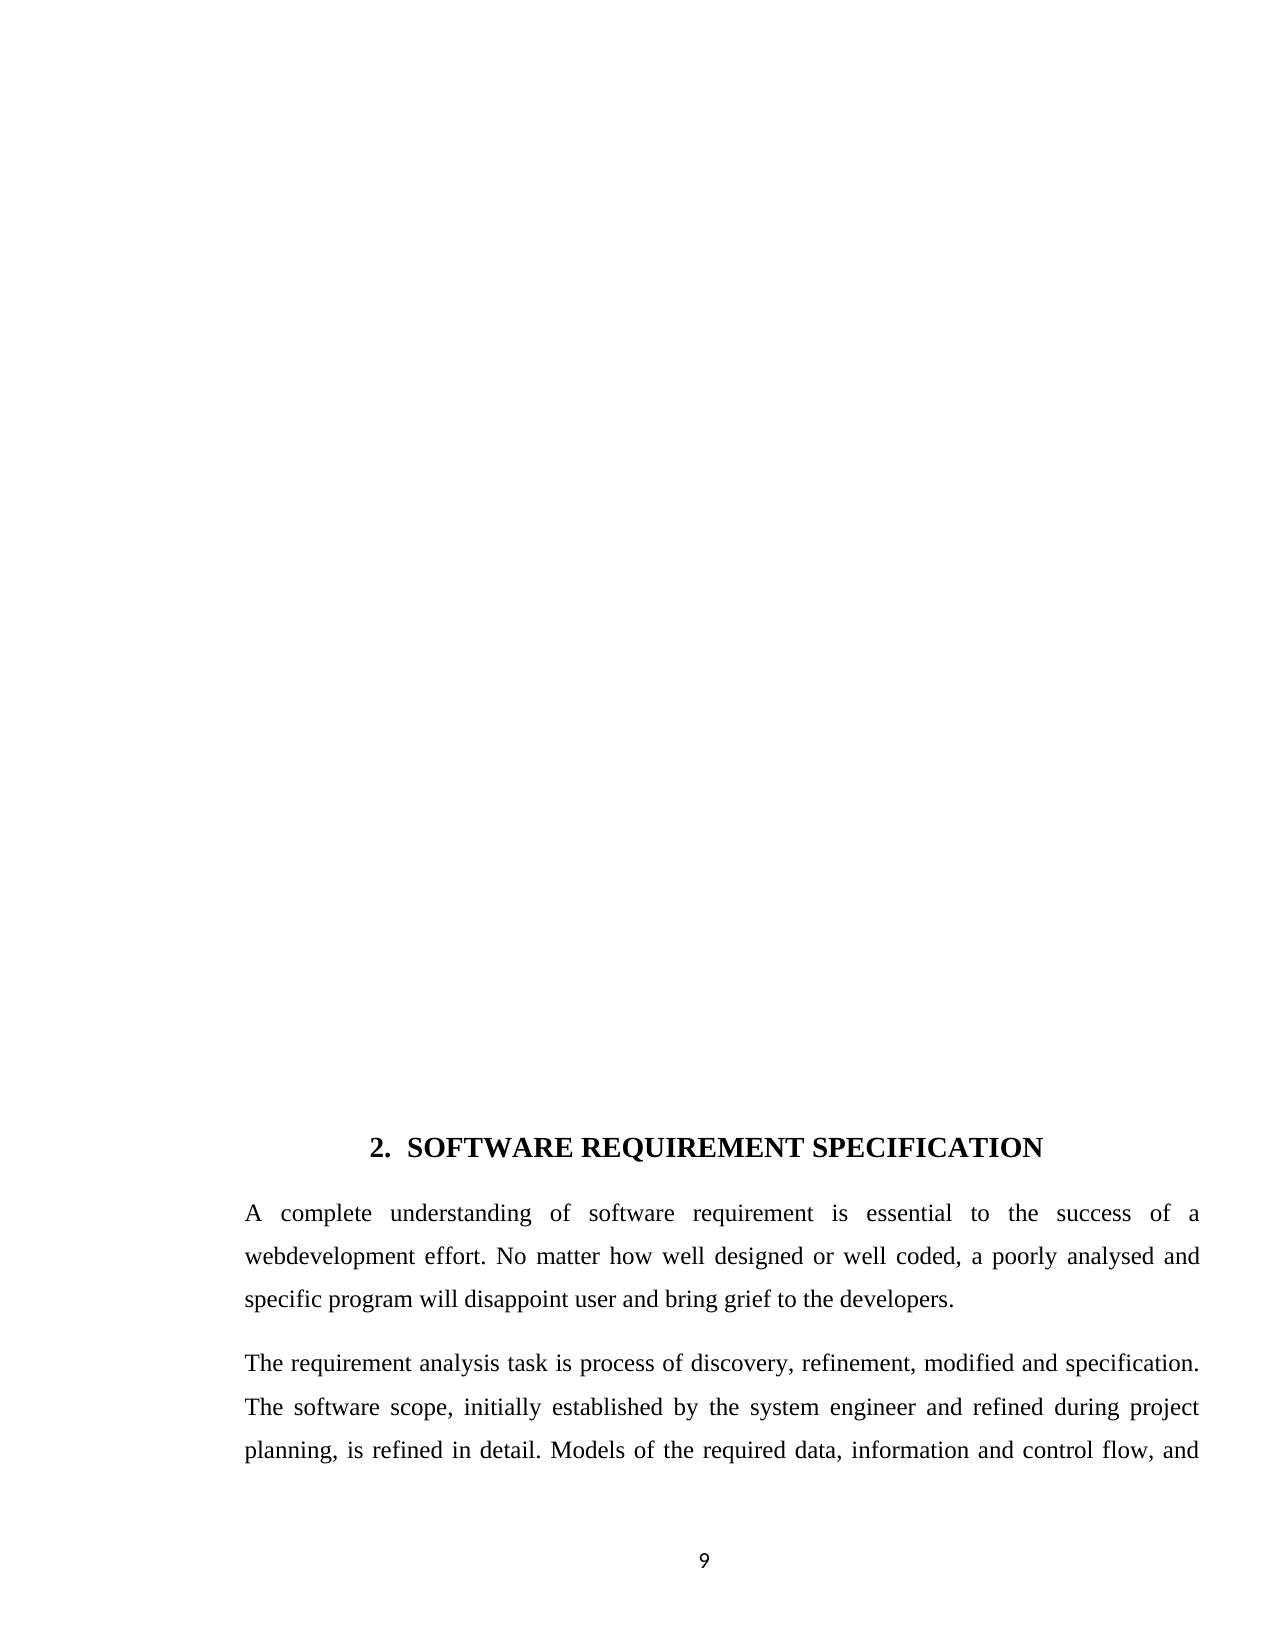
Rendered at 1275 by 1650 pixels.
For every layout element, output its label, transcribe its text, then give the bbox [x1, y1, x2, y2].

list SOFTWARE REQUIREMENT SPECIFICATION [369, 1131, 1109, 1164]
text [244, 1348, 1201, 1463]
text A complete understanding of software requirement is essential to the success of a webdevelopment effort. No matter how well designed or well coded, a poorly analysed and specific program will disappoint user and bring grief to the developers. [244, 1198, 1201, 1313]
